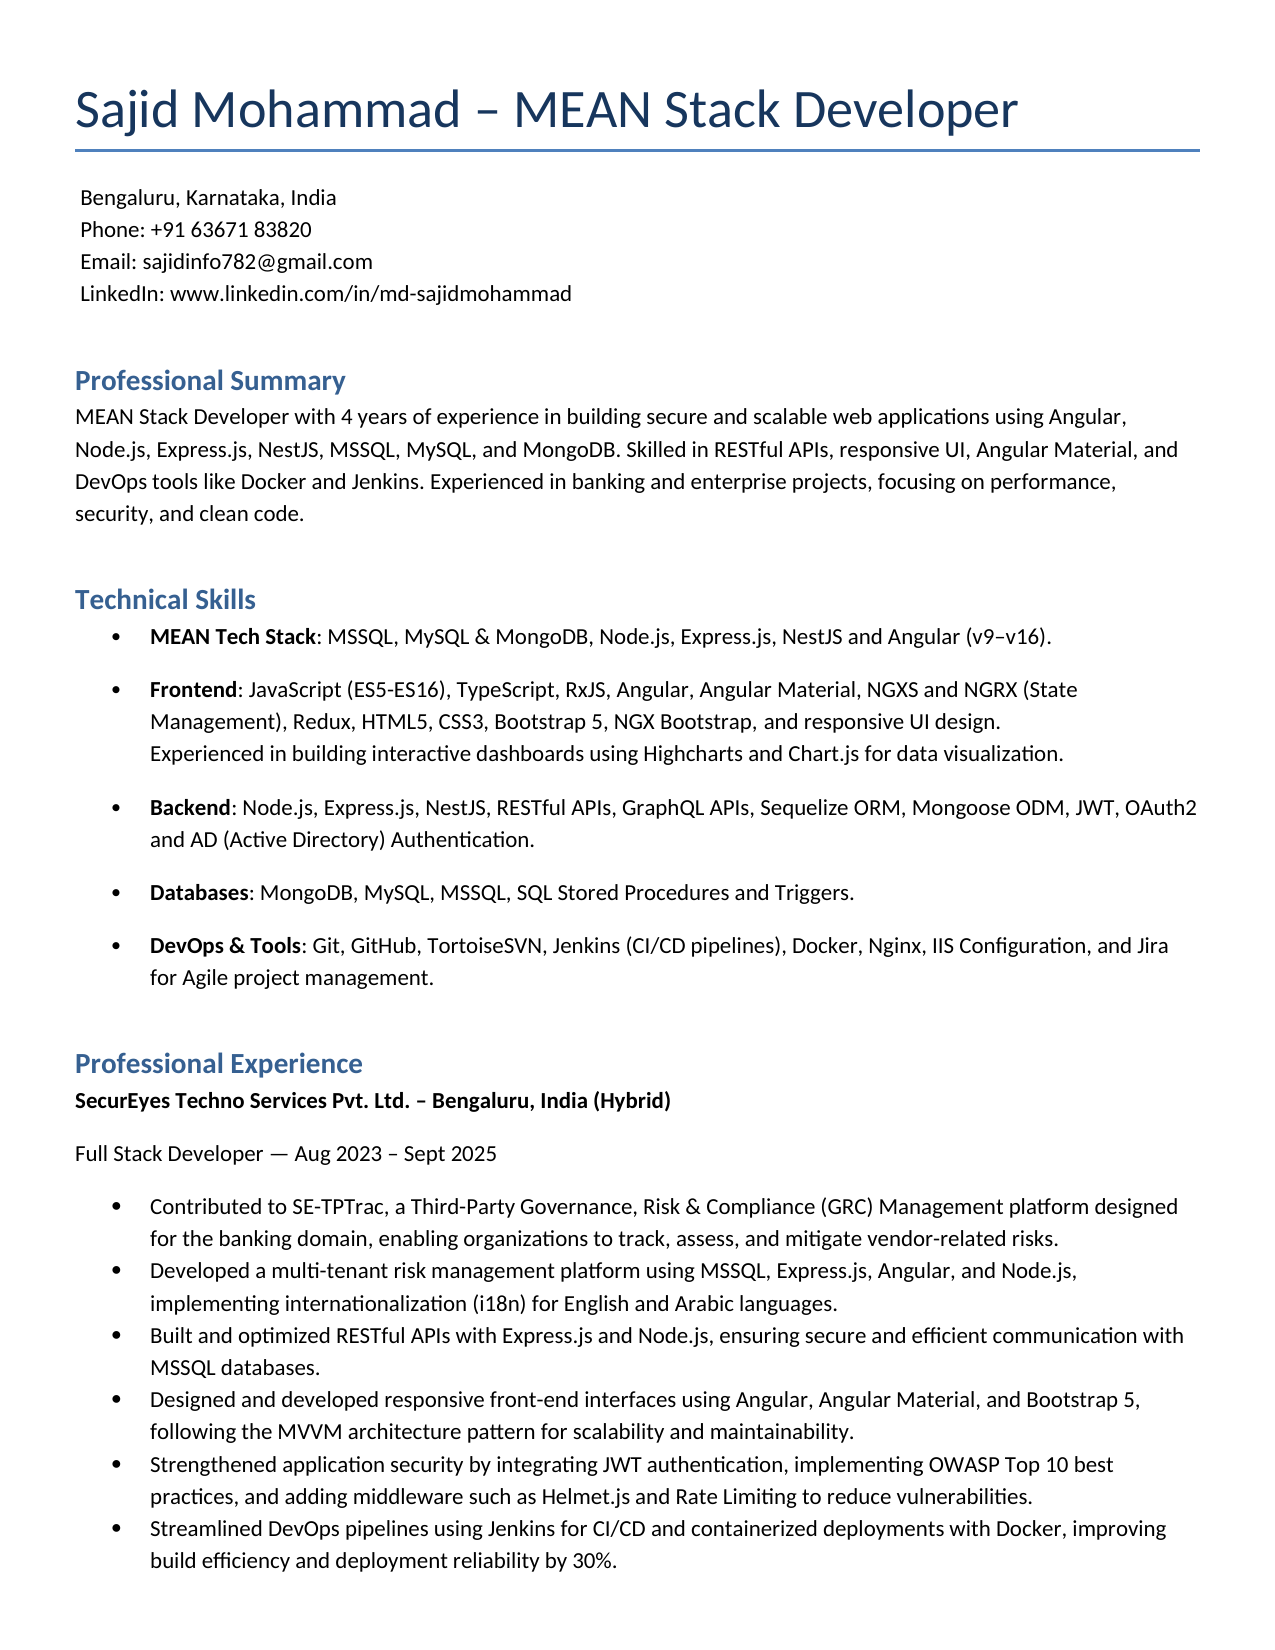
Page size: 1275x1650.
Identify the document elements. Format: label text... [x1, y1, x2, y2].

list Built and optimized RESTful APIs with Express.js and Node.js, ensuring secure and efficient communication with MSSQL databases. [112, 1321, 1200, 1381]
subtitle Professional Summary [75, 362, 1200, 397]
list Developed a multi-tenant risk management platform using MSSQL, Express.js, Angular, and Node.js, implementing internationalization (i18n) for English and Arabic languages. [112, 1257, 1200, 1317]
list Contributed to SE-TPTrac, a Third-Party Governance, Risk & Compliance (GRC) Management platform designed for the banking domain, enabling organizations to track, assess, and mitigate vendor-related risks. [112, 1192, 1200, 1252]
list Streamlined DevOps pipelines using Jenkins for CI/CD and containerized deployments with Docker, improving build efficiency and deployment reliability by 30%. [112, 1514, 1200, 1574]
list MEAN Tech Stack: MSSQL, MySQL & MongoDB, Node.js, Express.js, NestJS and Angular (v9–v16). [112, 622, 1200, 650]
subtitle Technical Skills [75, 581, 1200, 617]
text SecurEyes Techno Services Pvt. Ltd. – Bengaluru, India (Hybrid) [75, 1086, 1200, 1114]
list DevOps & Tools: Git, GitHub, TortoiseSVN, Jenkins (CI/CD pipelines), Docker, Nginx, IIS Configuration, and Jira for Agile project management. [112, 931, 1200, 991]
list Frontend: JavaScript (ES5-ES16), TypeScript, RxJS, Angular, Angular Material, NGXS and NGRX (State Management), Redux, HTML5, CSS3, Bootstrap 5, NGX Bootstrap, and responsive UI design. Experienced in building interactive dashboards using Highcharts and Chart.js for data visualization. [112, 675, 1200, 768]
list Databases: MongoDB, MySQL, MSSQL, SQL Stored Procedures and Triggers. [112, 878, 1200, 906]
text Bengaluru, Karnataka, India Phone: +91 63671 83820 Email: sajidinfo782@gmail.com LinkedIn: www.linkedin.com/in/md-sajidmohammad [75, 183, 1200, 307]
list Designed and developed responsive front-end interfaces using Angular, Angular Material, and Bootstrap 5, following the MVVM architecture pattern for scalability and maintainability. [112, 1385, 1200, 1446]
text Full Stack Developer — Aug 2023 – Sept 2025 [75, 1139, 1200, 1167]
list Strengthened application security by integrating JWT authentication, implementing OWASP Top 10 best practices, and adding middleware such as Helmet.js and Rate Limiting to reduce vulnerabilities. [112, 1450, 1200, 1510]
list Backend: Node.js, Express.js, NestJS, RESTful APIs, GraphQL APIs, Sequelize ORM, Mongoose ODM, JWT, OAuth2 and AD (Active Directory) Authentication. [112, 793, 1200, 853]
subtitle Professional Experience [75, 1045, 1200, 1081]
title Sajid Mohammad – MEAN Stack Developer [75, 75, 1200, 149]
text MEAN Stack Developer with 4 years of experience in building secure and scalable web applications using Angular, Node.js, Express.js, NestJS, MSSQL, MySQL, and MongoDB. Skilled in RESTful APIs, responsive UI, Angular Material, and DevOps tools like Docker and Jenkins. Experienced in banking and enterprise projects, focusing on performance, security, and clean code. [75, 402, 1200, 527]
